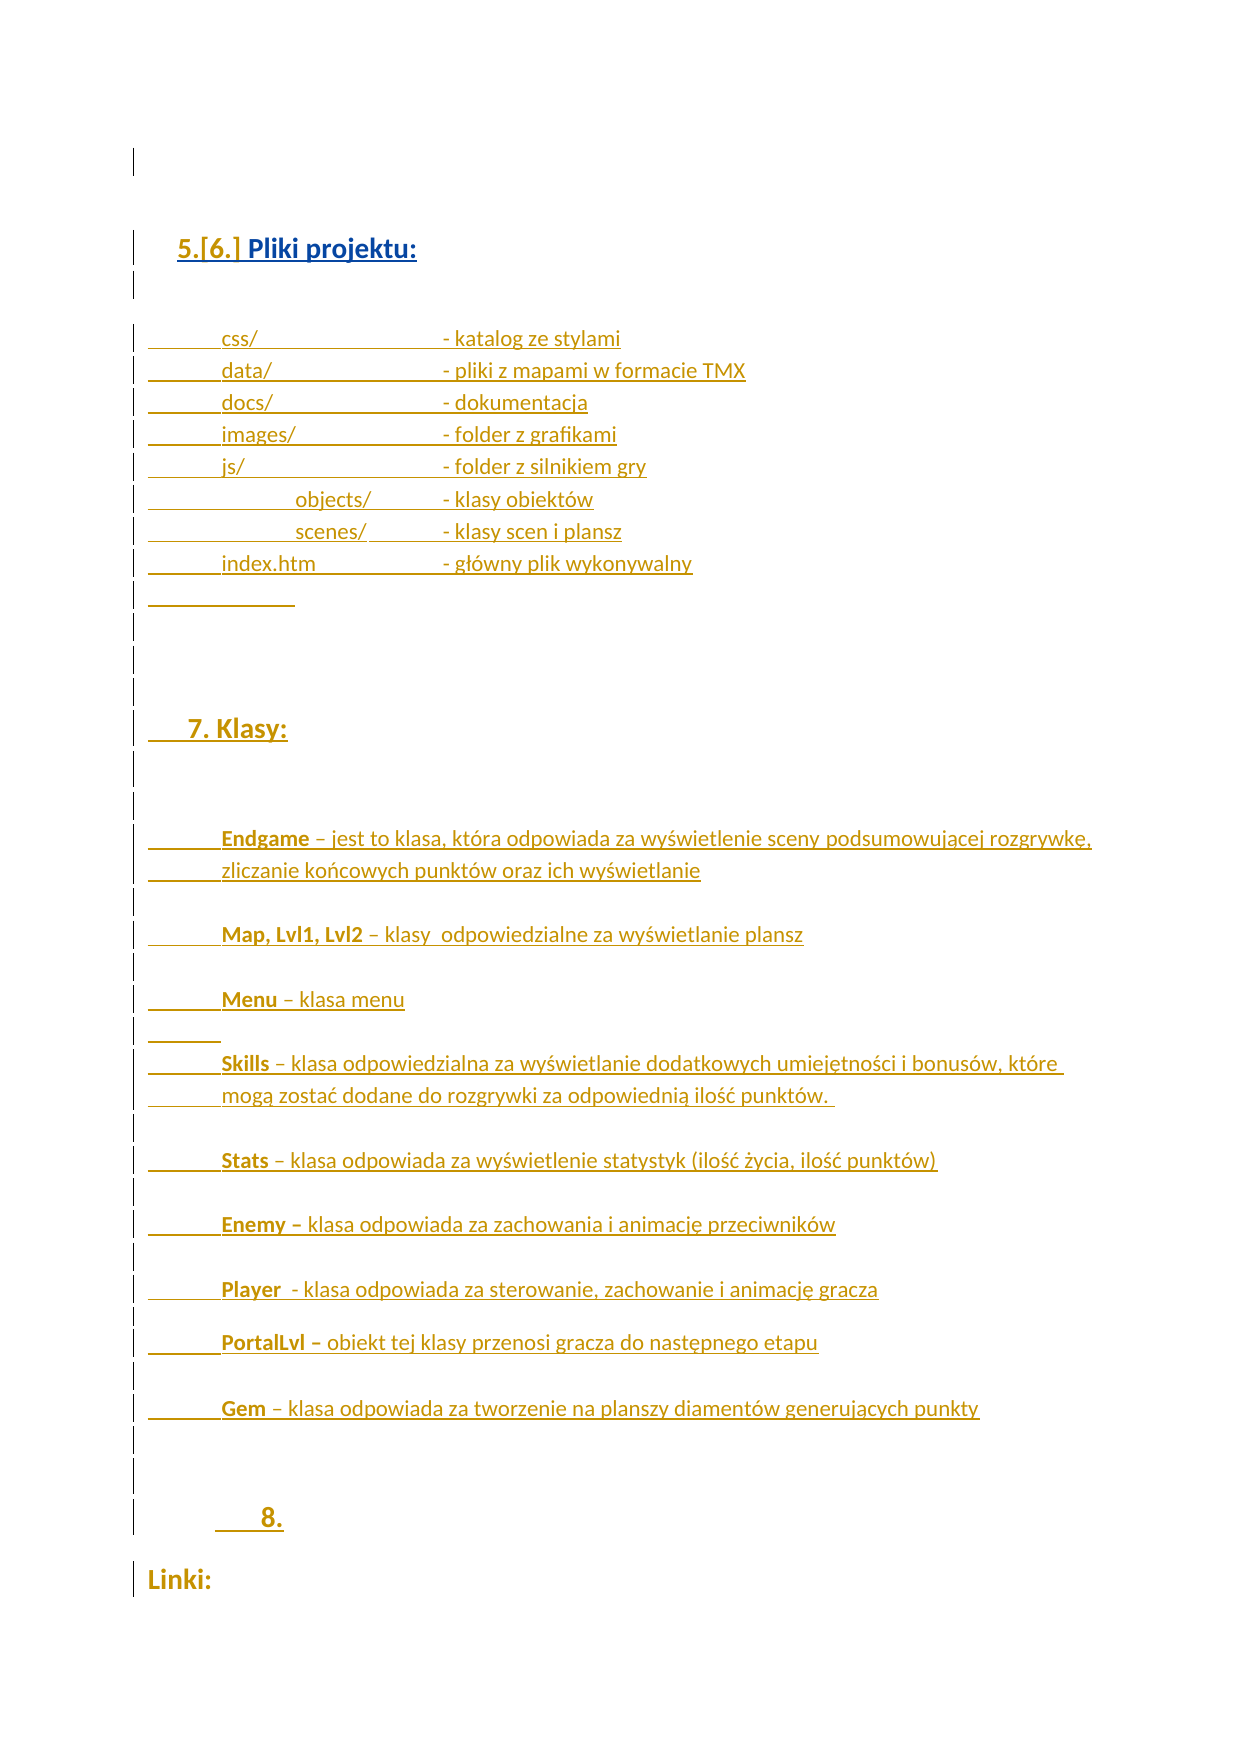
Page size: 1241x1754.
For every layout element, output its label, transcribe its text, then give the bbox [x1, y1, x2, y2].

list Linki: [148, 1561, 1093, 1597]
